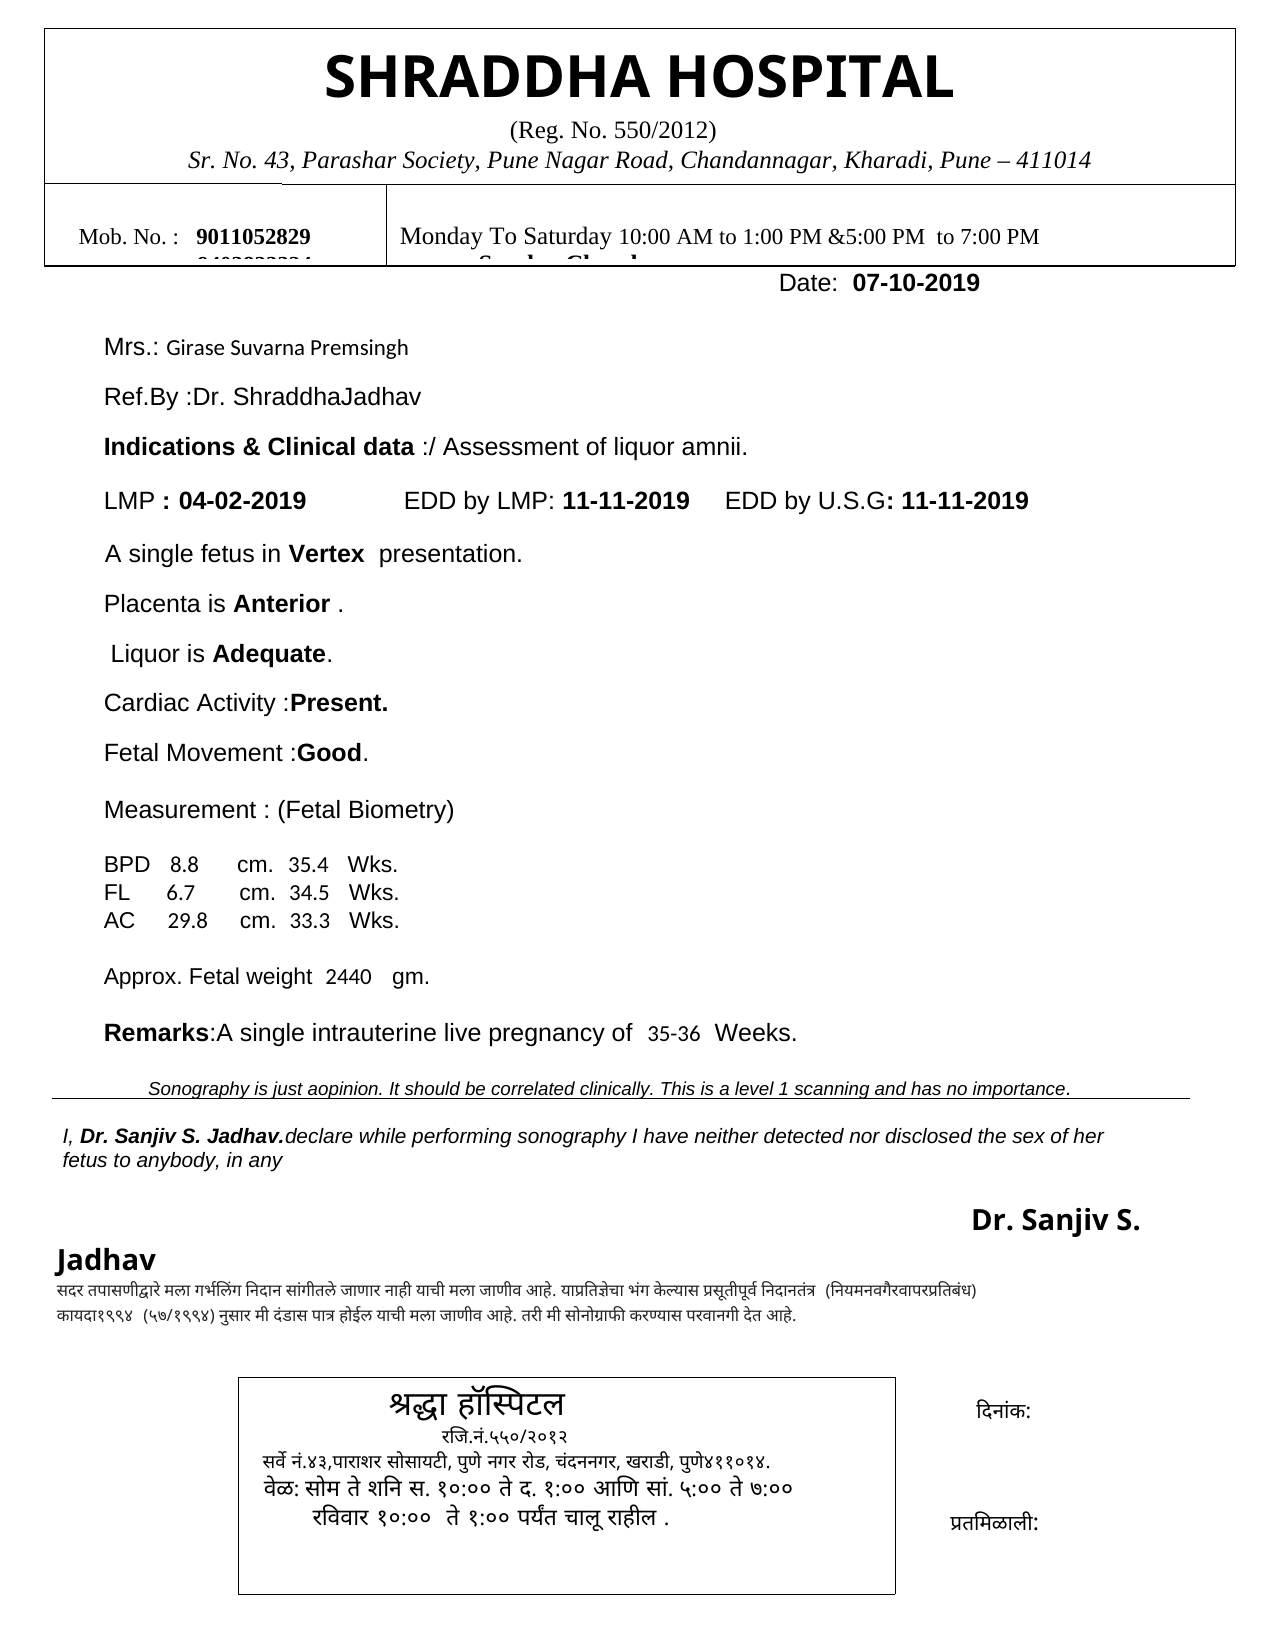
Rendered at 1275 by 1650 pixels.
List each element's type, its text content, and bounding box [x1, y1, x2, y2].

text Measurement : (Fetal Biometry) [10, 795, 1228, 824]
text Sonography is just aopinion. It should be correlated clinically. This is a level 1 scanning and has no importance. [28, 1076, 1228, 1099]
text Placenta is . [10, 589, 1228, 618]
text fetus to anybody, in any [57, 1147, 1228, 1171]
text Mrs.: [10, 332, 1228, 361]
text I, Dr. Sanjiv S. Jadhav.declare while performing sonography I have neither detected nor disclosed the sex of her [57, 1123, 1228, 1147]
text Cardiac Activity :. [10, 688, 1228, 717]
text कायदा१९९४ (५७/१९९४) नुसार मी दंडास पात्र होईल याची मला जाणीव आहे. तरी मी सोनोग्राफी करण्यास परवानगी देत आहे. [57, 1303, 1228, 1368]
text प्रतमिळाली: [896, 1506, 1228, 1537]
text Indications & Clinical data :/ Assessment of liquor amnii. [10, 432, 1228, 461]
text Dr. Sanjiv S. Jadhav [57, 1199, 1228, 1279]
text A single fetus in presentation. [28, 539, 1228, 568]
text Fetal Movement :. [10, 738, 1228, 766]
text Ref.By :Dr. ShraddhaJadhav [10, 382, 1228, 411]
text AC cm. Wks. [28, 906, 1228, 934]
text BPD cm. Wks. [10, 850, 1228, 878]
text Date: [703, 268, 1228, 297]
text Approx. Fetal weight gm. [28, 962, 1228, 990]
text LMP : EDD by LMP: EDD by U.S.G: [28, 486, 1228, 514]
text FL cm. Wks. [28, 878, 1228, 906]
text सदर तपासणीद्वारे मला गर्भलिंग निदान सांगीतले जाणार नाही याची मला जाणीव आहे. याप्रतिज्ञेचा भंग केल्यास प्रसूतीपूर्व निदानतंत्र (नियमनवगैरवापरप्रतिबंध) [57, 1279, 1228, 1303]
text दिनांक: [896, 1396, 1228, 1425]
text Liquor is . [10, 638, 1228, 667]
text Remarks:A single intrauterine live pregnancy of Weeks. [28, 1018, 1228, 1048]
